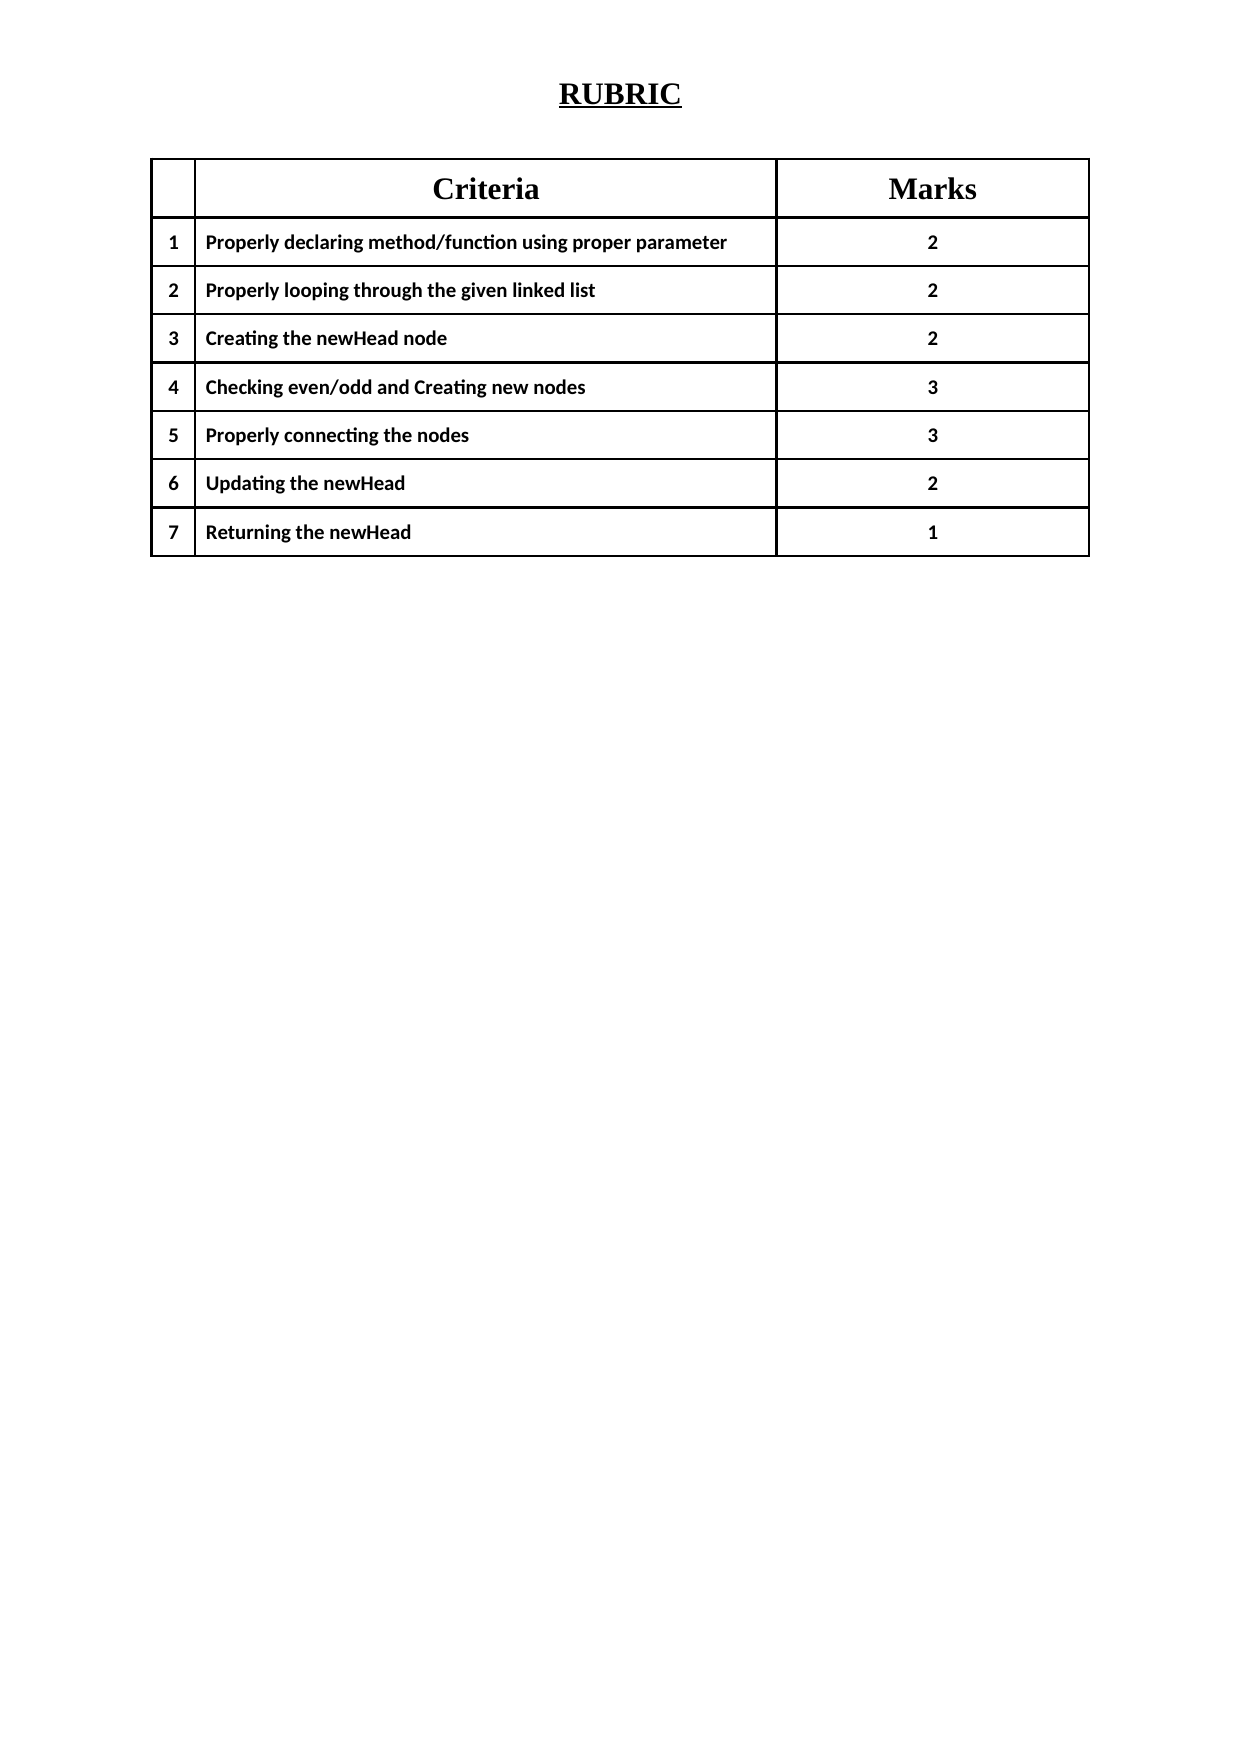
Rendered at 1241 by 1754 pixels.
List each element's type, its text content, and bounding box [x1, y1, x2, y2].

table_cell Checking even/odd and Creating new nodes [196, 364, 775, 410]
table_header Criteria [196, 160, 775, 216]
table_cell 6 [153, 460, 194, 506]
table_cell Returning the newHead [196, 509, 775, 555]
table_cell Creating the newHead node [196, 315, 775, 361]
table_cell 3 [778, 364, 1088, 410]
table_header Marks [778, 160, 1088, 216]
table_cell 2 [778, 460, 1088, 506]
table_cell 4 [153, 364, 194, 410]
table_cell Properly looping through the given linked list [196, 267, 775, 313]
table_cell 3 [778, 412, 1088, 458]
table_cell 2 [778, 315, 1088, 361]
table_header [153, 160, 194, 216]
text RUBRIC [150, 75, 1090, 111]
table_cell 7 [153, 509, 194, 555]
table_cell 2 [778, 267, 1088, 313]
table_cell 3 [153, 315, 194, 361]
table_cell 2 [778, 219, 1088, 265]
table_cell 1 [778, 509, 1088, 555]
table_cell 5 [153, 412, 194, 458]
table_cell Properly declaring method/function using proper parameter [196, 219, 775, 265]
table_cell Updating the newHead [196, 460, 775, 506]
table_cell Properly connecting the nodes [196, 412, 775, 458]
table_cell 1 [153, 219, 194, 265]
table_cell 2 [153, 267, 194, 313]
